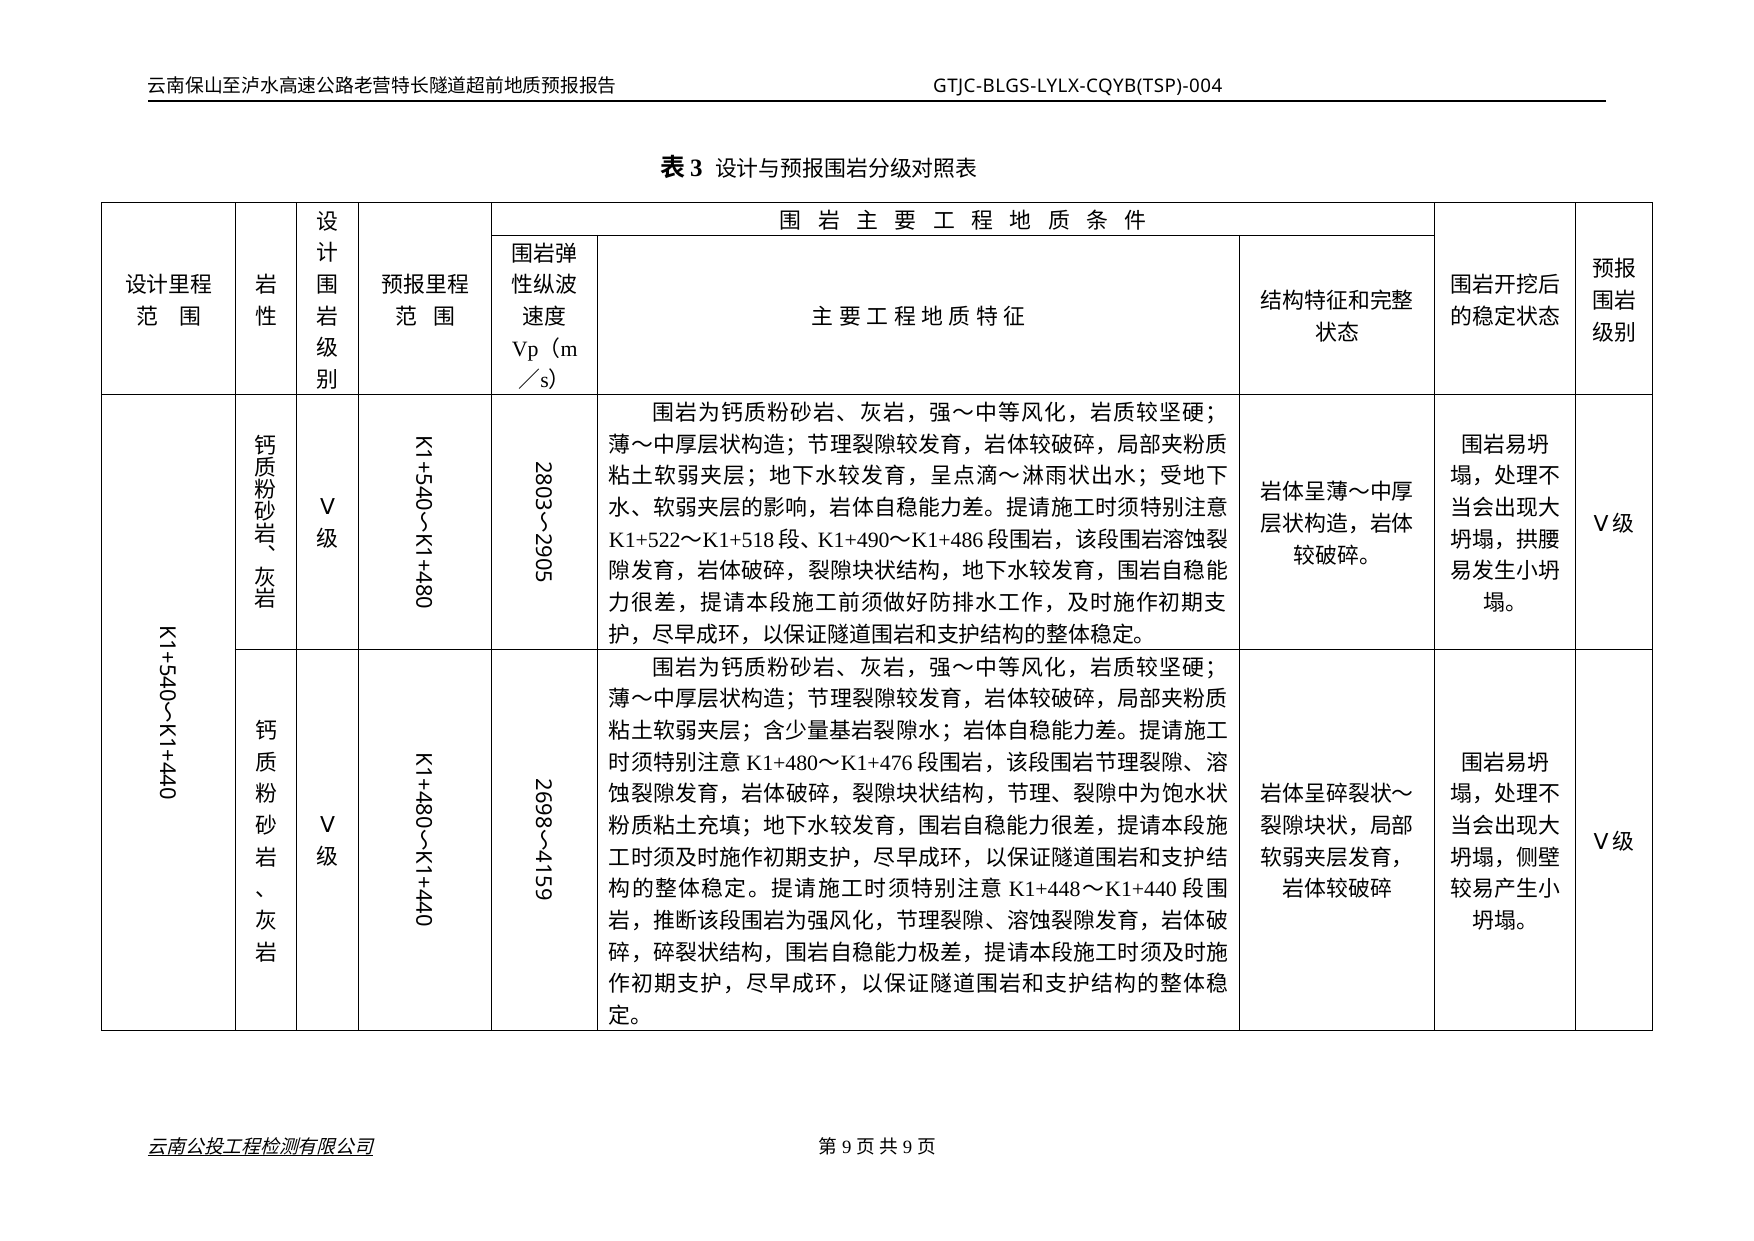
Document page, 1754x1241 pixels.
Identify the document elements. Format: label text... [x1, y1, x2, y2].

table_header 围岩开挖后的稳定状态 [1435, 203, 1575, 394]
table_cell Ⅴ级 [297, 395, 358, 648]
table_cell 岩体呈碎裂状～裂隙块状，局部软弱夹层发育，岩体较破碎 [1240, 650, 1434, 1029]
table_cell 围岩为钙质粉砂岩、灰岩，强～中等风化，岩质较坚硬；薄～中厚层状构造；节理裂隙较发育，岩体较破碎，局部夹粉质粘土软弱夹层；地下水较发育，呈点滴～淋雨状出水；受地下水、软弱夹层的影响，岩体自稳能力差。提请施工时须特别注意K1+522～K1+518段、K1+490～K1+486段围岩，该段围岩溶蚀裂隙发育，岩体破碎，裂隙块状结构，地下水较发育，围岩自稳能力很差，提请本段施工前须做好防排水工作，及时施作初期支护，尽早成环，以保证隧道围岩和支护结构的整体稳定。 [598, 395, 1239, 648]
table_cell 围岩易坍塌，处理不当会出现大坍塌，拱腰易发生小坍塌。 [1435, 395, 1575, 648]
table_header 预报围岩级别 [1576, 203, 1652, 394]
table_header 岩 性 [236, 203, 296, 394]
table_cell 钙质粉砂岩 、 灰岩 [236, 650, 296, 1029]
table_header 设计围岩级别 [297, 203, 358, 394]
table_cell 围岩为钙质粉砂岩、灰岩，强～中等风化，岩质较坚硬；薄～中厚层状构造；节理裂隙较发育，岩体较破碎，局部夹粉质粘土软弱夹层；含少量基岩裂隙水；岩体自稳能力差。提请施工时须特别注意K1+480～K1+476段围岩，该段围岩节理裂隙、溶蚀裂隙发育，岩体破碎，裂隙块状结构，节理、裂隙中为饱水状粉质粘土充填；地下水较发育，围岩自稳能力很差，提请本段施工时须及时施作初期支护，尽早成环，以保证隧道围岩和支护结构的整体稳定。提请施工时须特别注意K1+448～K1+440段围岩，推断该段围岩为强风化，节理裂隙、溶蚀裂隙发育，岩体破碎，碎裂状结构，围岩自稳能力极差，提请本段施工时须及时施作初期支护，尽早成环，以保证隧道围岩和支护结构的整体稳定。 [598, 650, 1239, 1029]
table_cell K1+540～K1+440 [102, 395, 235, 1029]
table_cell K1+480～K1+440 [359, 650, 491, 1029]
table_cell Ⅴ级 [1576, 395, 1652, 648]
table_cell 围岩易坍塌，处理不当会出现大坍塌，侧壁较易产生小坍塌。 [1435, 650, 1575, 1029]
table_cell 岩体呈薄～中厚层状构造，岩体较破碎。 [1240, 395, 1434, 648]
table_cell 围岩弹性纵波速度 Vp（m／s） [492, 236, 597, 394]
table_header 围 岩 主 要 工 程 地 质 条 件 [492, 203, 1434, 235]
table_cell 结构特征和完整状态 [1240, 236, 1434, 394]
table_cell Ⅴ级 [1576, 650, 1652, 1029]
table_cell 主 要 工 程 地 质 特 征 [598, 236, 1239, 394]
table_cell 钙质粉砂岩、灰岩 [236, 395, 296, 648]
table_header 设计里程 范 围 [102, 203, 235, 394]
table_cell K1+540～K1+480 [359, 395, 491, 648]
text 表3 设计与预报围岩分级对照表 [148, 148, 1606, 184]
table_cell Ⅴ级 [297, 650, 358, 1029]
table_cell 2803～2905 [492, 395, 597, 648]
table_header 预报里程 范 围 [359, 203, 491, 394]
table_cell 2698～4159 [492, 650, 597, 1029]
